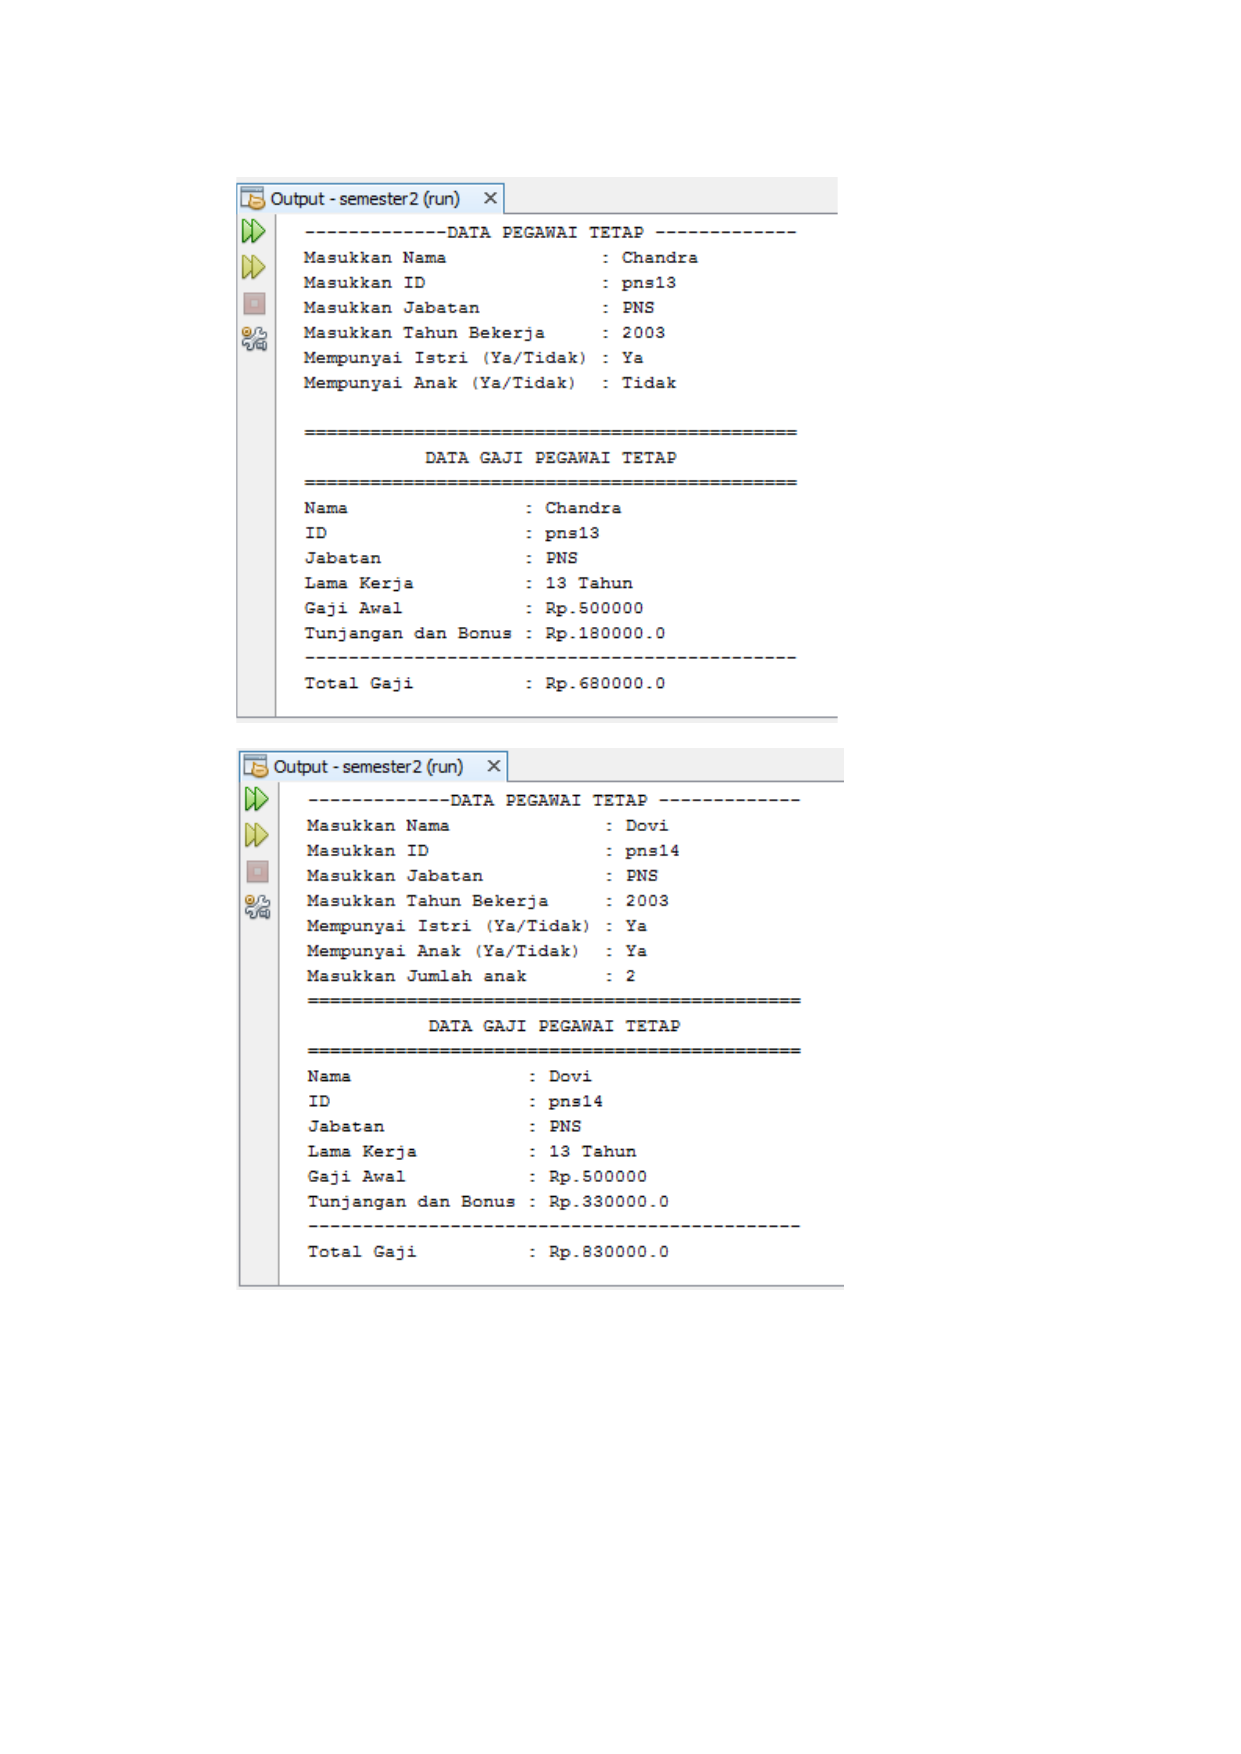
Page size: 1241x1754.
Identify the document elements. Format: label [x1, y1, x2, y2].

picture [236, 748, 844, 1290]
picture [236, 177, 838, 723]
